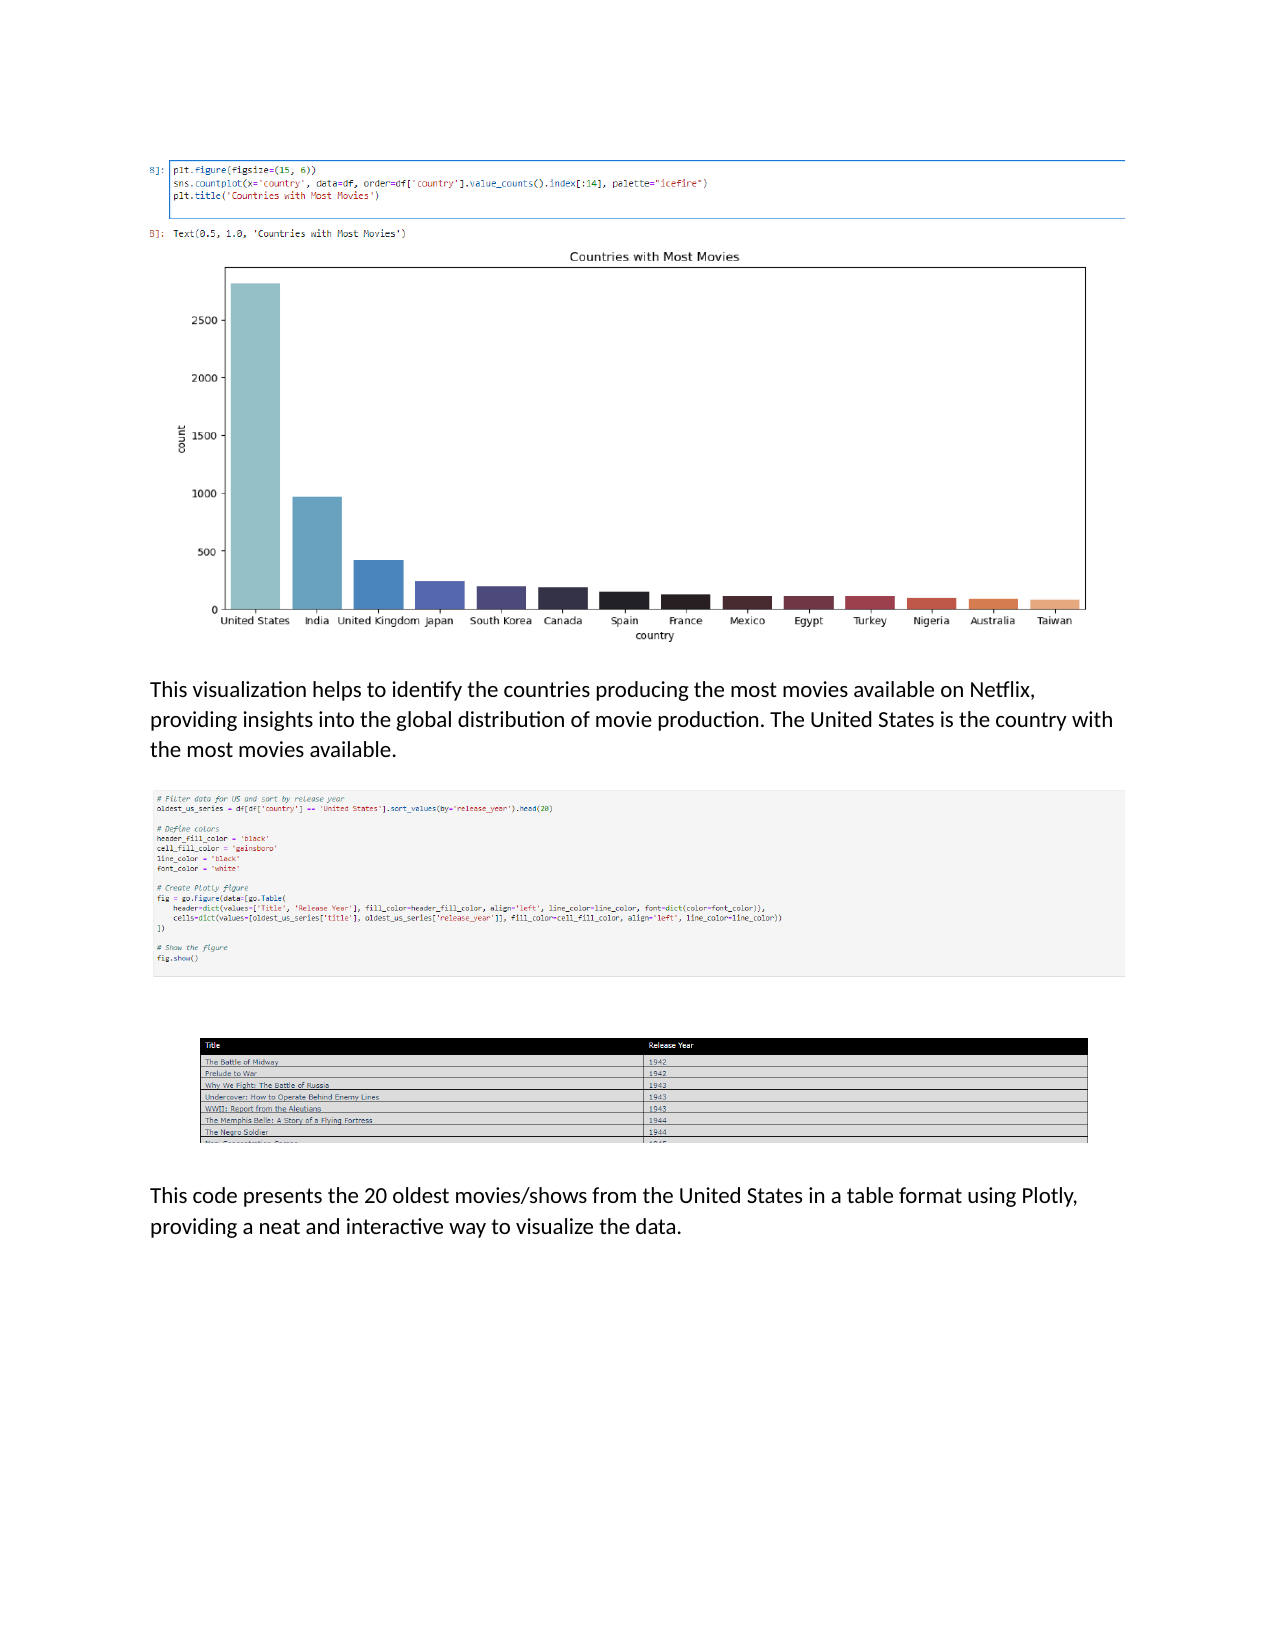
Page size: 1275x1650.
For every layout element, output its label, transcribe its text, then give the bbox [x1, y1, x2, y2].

picture [150, 150, 1125, 656]
text This visualization helps to identify the countries producing the most movies available on Netflix, providing insights into the global distribution of movie production. The United States is the country with the most movies available. [150, 675, 1125, 763]
picture [150, 782, 1125, 1163]
text This code presents the 20 oldest movies/shows from the United States in a table format using Plotly, providing a neat and interactive way to visualize the data. [150, 1182, 1125, 1240]
